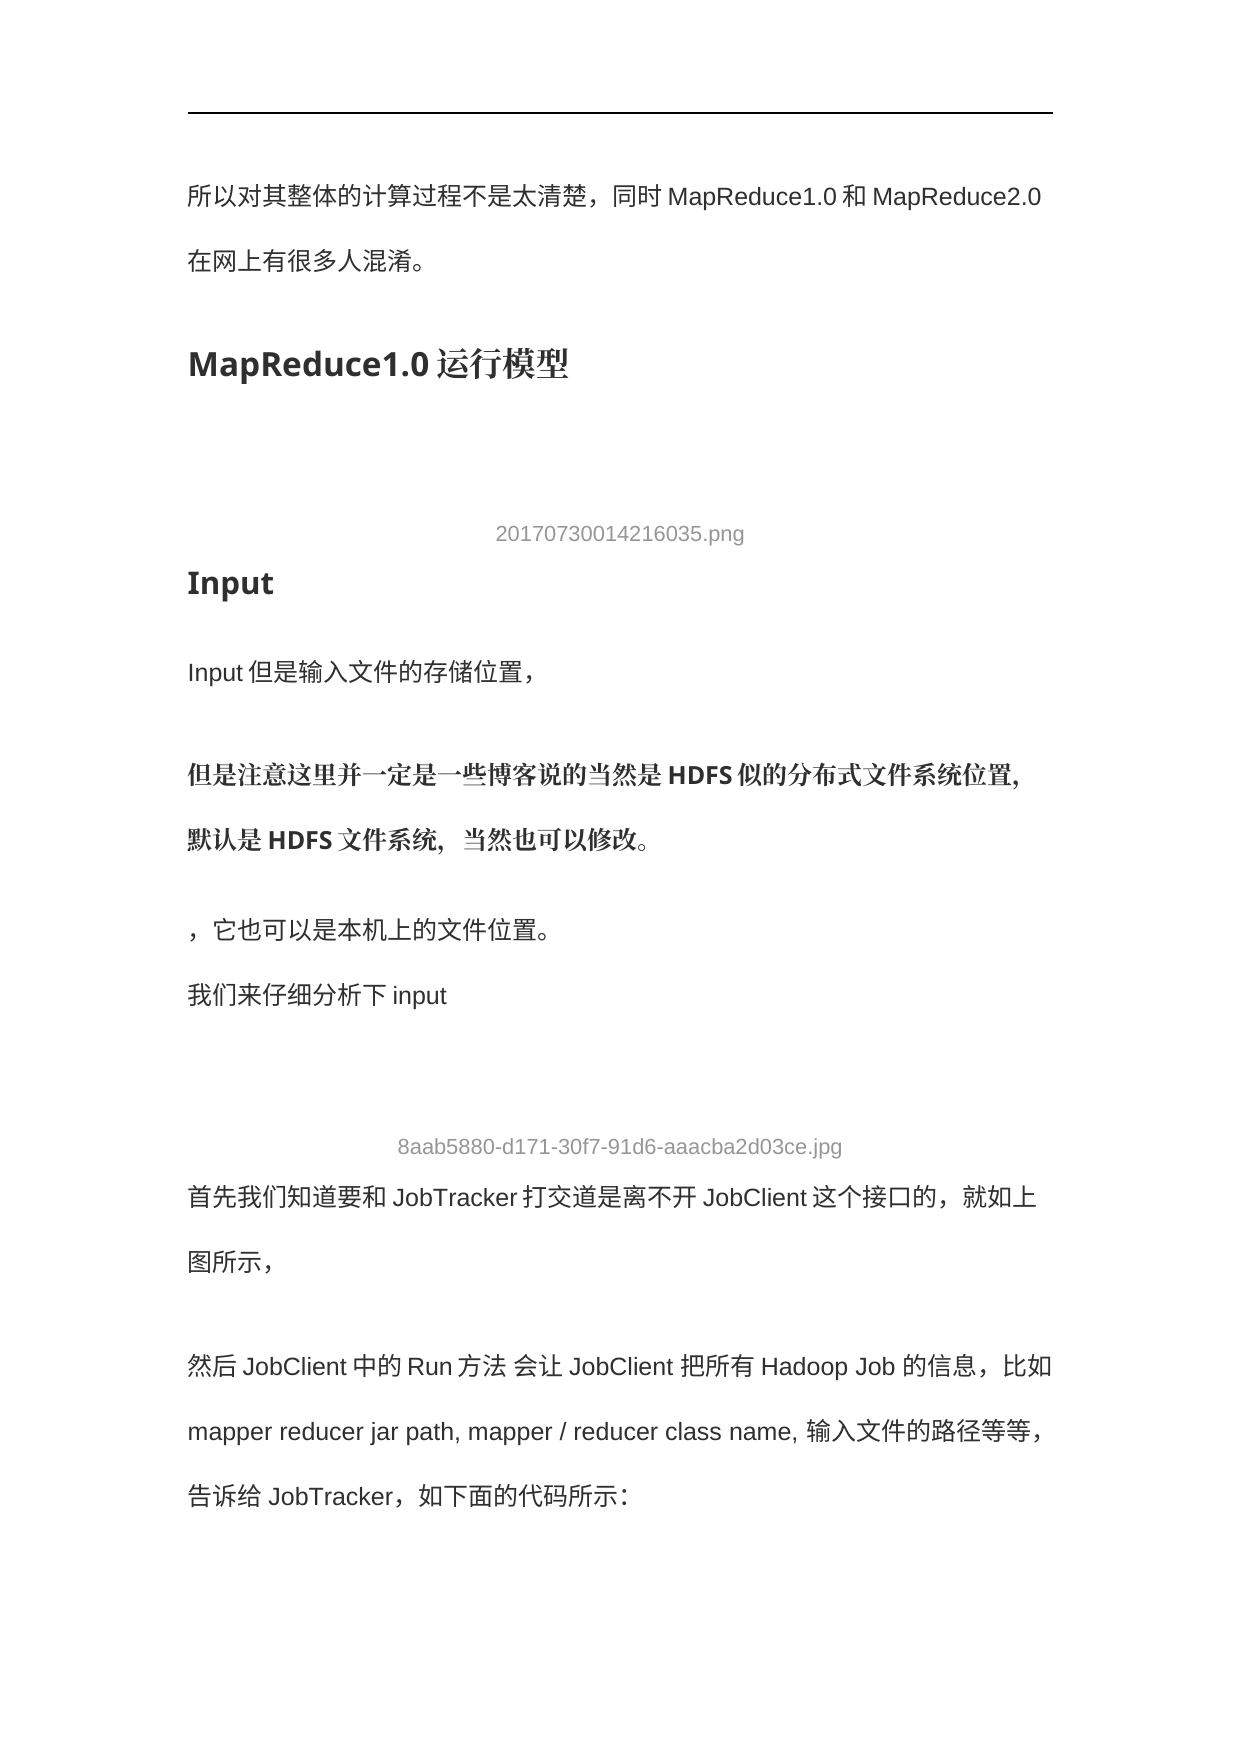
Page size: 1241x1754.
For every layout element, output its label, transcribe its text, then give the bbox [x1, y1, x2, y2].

text MapReduce1.0运行模型 [187, 331, 1053, 396]
text 但是注意这里并一定是一些博客说的当然是HDFS似的分布式文件系统位置，默认是HDFS文件系统，当然也可以修改。 [187, 743, 1053, 873]
text Input但是输入文件的存储位置， [187, 638, 1053, 703]
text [187, 162, 1053, 292]
text 然后JobClient中的Run方法 会让 JobClient 把所有 Hadoop Job 的信息，比如 mapper reducer jar path, mapper / reducer class name, 输入文件的路径等等，告诉给 JobTracker，如下面的代码所示： [187, 1332, 1053, 1527]
text 8aab5880-d171-30f7-91d6-aaacba2d03ce.jpg [187, 1130, 1053, 1163]
text ，它也可以是本机上的文件位置。 我们来仔细分析下input [187, 896, 1053, 1026]
text Input [187, 550, 1053, 615]
text 20170730014216035.png [187, 518, 1053, 550]
text 首先我们知道要和JobTracker打交道是离不开JobClient这个接口的，就如上图所示， [187, 1163, 1053, 1293]
